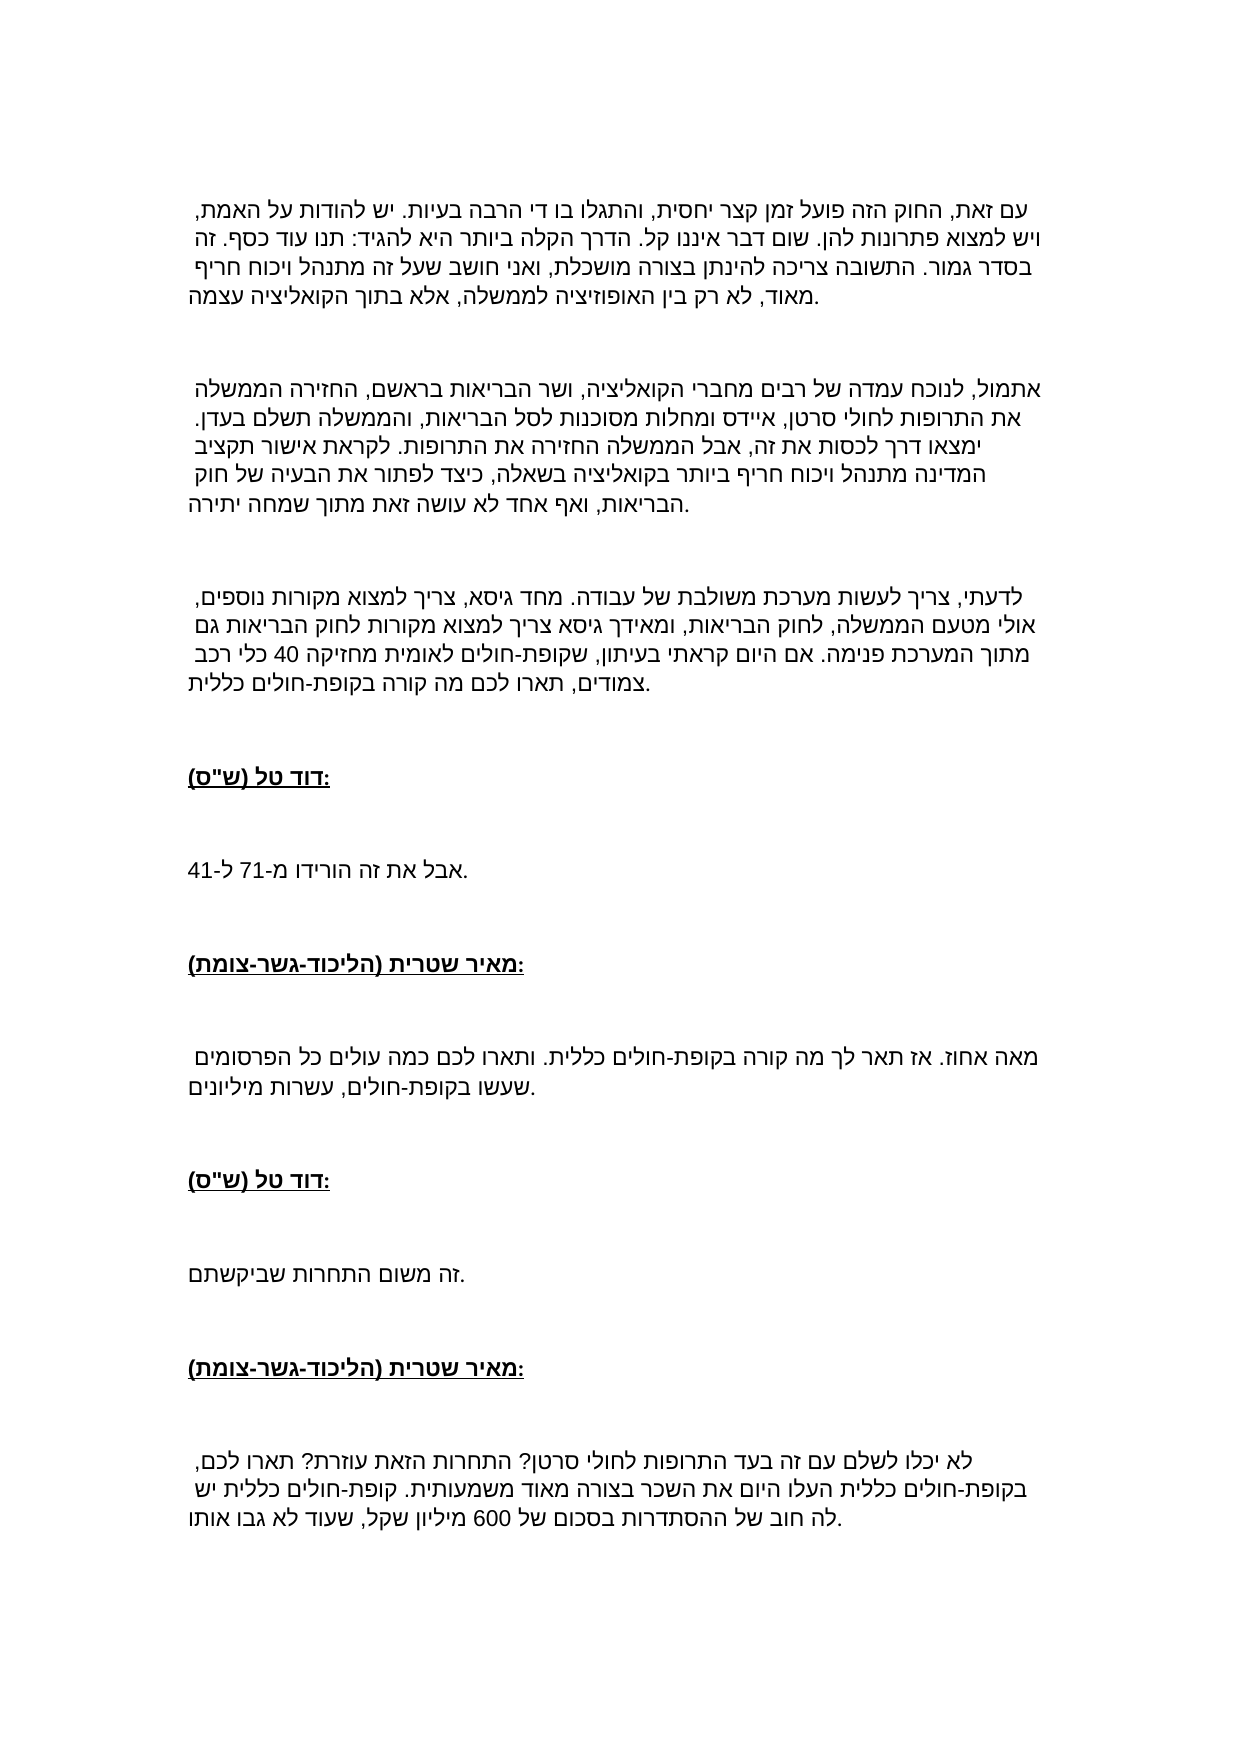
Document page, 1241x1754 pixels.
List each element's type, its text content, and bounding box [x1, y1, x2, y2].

text לדעתי, צריך לעשות מערכת משולבת של עבודה. מחד גיסא, צריך למצוא מקורות נוספים, אולי מטעם הממשלה, לחוק הבריאות, ומאידך גיסא צריך למצוא מקורות לחוק הבריאות גם מתוך המערכת פנימה. אם היום קראתי בעיתון, שקופת-חולים לאומית מחזיקה 40 כלי רכב צמודים, תארו לכם מה קורה בקופת-חולים כללית. [187, 584, 1053, 697]
text עם זאת, החוק הזה פועל זמן קצר יחסית, והתגלו בו די הרבה בעיות. יש להודות על האמת, ויש למצוא פתרונות להן. שום דבר איננו קל. הדרך הקלה ביותר היא להגיד: תנו עוד כסף. זה בסדר גמור. התשובה צריכה להינתן בצורה מושכלת, ואני חושב שעל זה מתנהל ויכוח חריף מאוד, לא רק בין האופוזיציה לממשלה, אלא בתוך הקואליציה עצמה. [187, 197, 1053, 310]
text לא יכלו לשלם עם זה בעד התרופות לחולי סרטן? התחרות הזאת עוזרת? תארו לכם, בקופת-חולים כללית העלו היום את השכר בצורה מאוד משמעותית. קופת-חולים כללית יש לה חוב של ההסתדרות בסכום של 600 מיליון שקל, שעוד לא גבו אותו. [187, 1448, 1053, 1533]
text אבל את זה הורידו מ-71 ל-41. [187, 857, 1053, 884]
text זה משום התחרות שביקשתם. [187, 1260, 1053, 1288]
text מאיר שטרית (הליכוד-גשר-צומת): [187, 950, 1053, 978]
text מאה אחוז. אז תאר לך מה קורה בקופת-חולים כללית. ותארו לכם כמה עולים כל הפרסומים שעשו בקופת-חולים, עשרות מיליונים. [187, 1044, 1053, 1101]
text דוד טל (ש"ס): [187, 763, 1053, 791]
text אתמול, לנוכח עמדה של רבים מחברי הקואליציה, ושר הבריאות בראשם, החזירה הממשלה את התרופות לחולי סרטן, איידס ומחלות מסוכנות לסל הבריאות, והממשלה תשלם בעדן. ימצאו דרך לכסות את זה, אבל הממשלה החזירה את התרופות. לקראת אישור תקציב המדינה מתנהל ויכוח חריף ביותר בקואליציה בשאלה, כיצד לפתור את הבעיה של חוק הבריאות, ואף אחד לא עושה זאת מתוך שמחה יתירה. [187, 376, 1053, 518]
text דוד טל (ש"ס): [187, 1166, 1053, 1194]
text מאיר שטרית (הליכוד-גשר-צומת): [187, 1354, 1053, 1382]
